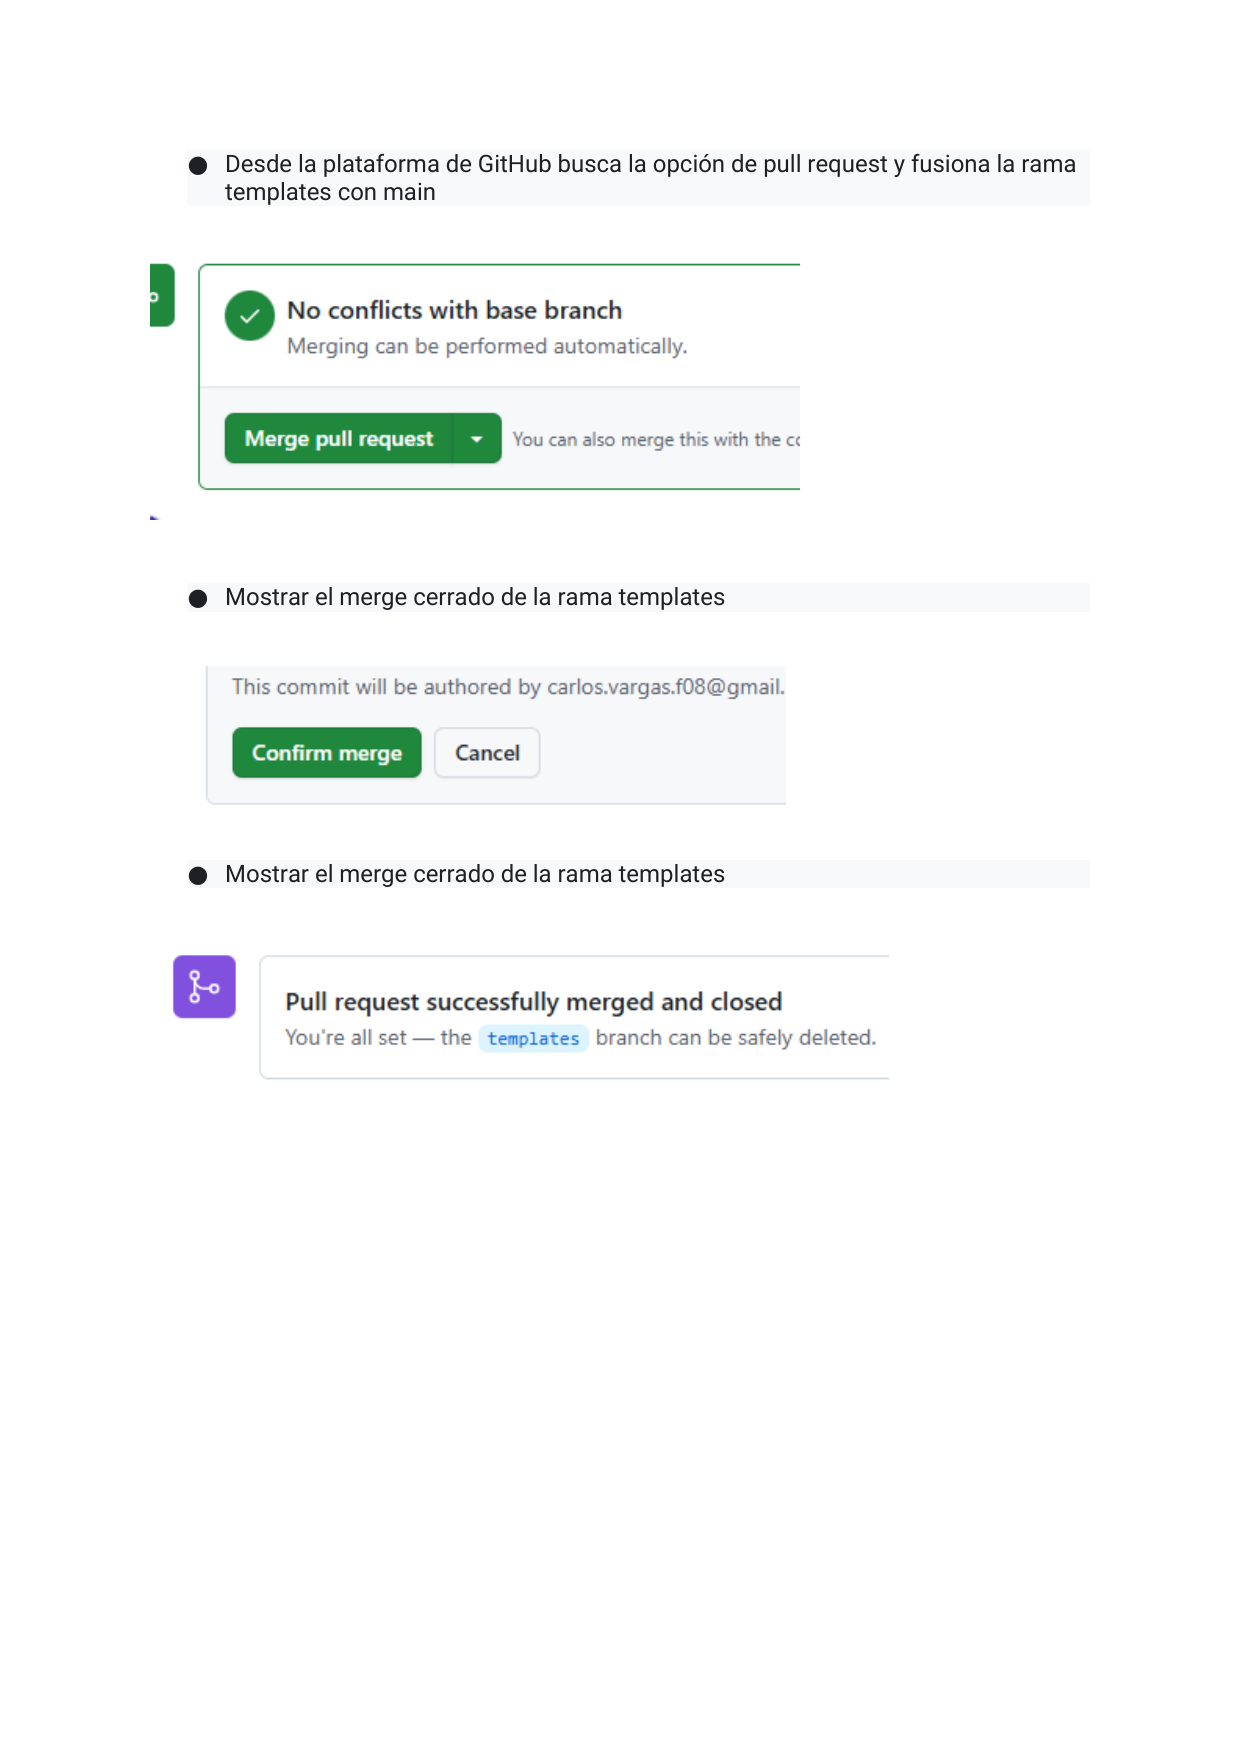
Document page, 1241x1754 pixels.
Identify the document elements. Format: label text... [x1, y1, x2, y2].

list Mostrar el merge cerrado de la rama templates [187, 583, 1090, 612]
list Mostrar el merge cerrado de la rama templates [187, 860, 1090, 888]
picture [150, 943, 889, 1100]
list Desde la plataforma de GitHub busca la opción de pull request y fusiona la rama templates con main [187, 150, 1090, 206]
picture [150, 666, 786, 827]
picture [150, 261, 800, 520]
